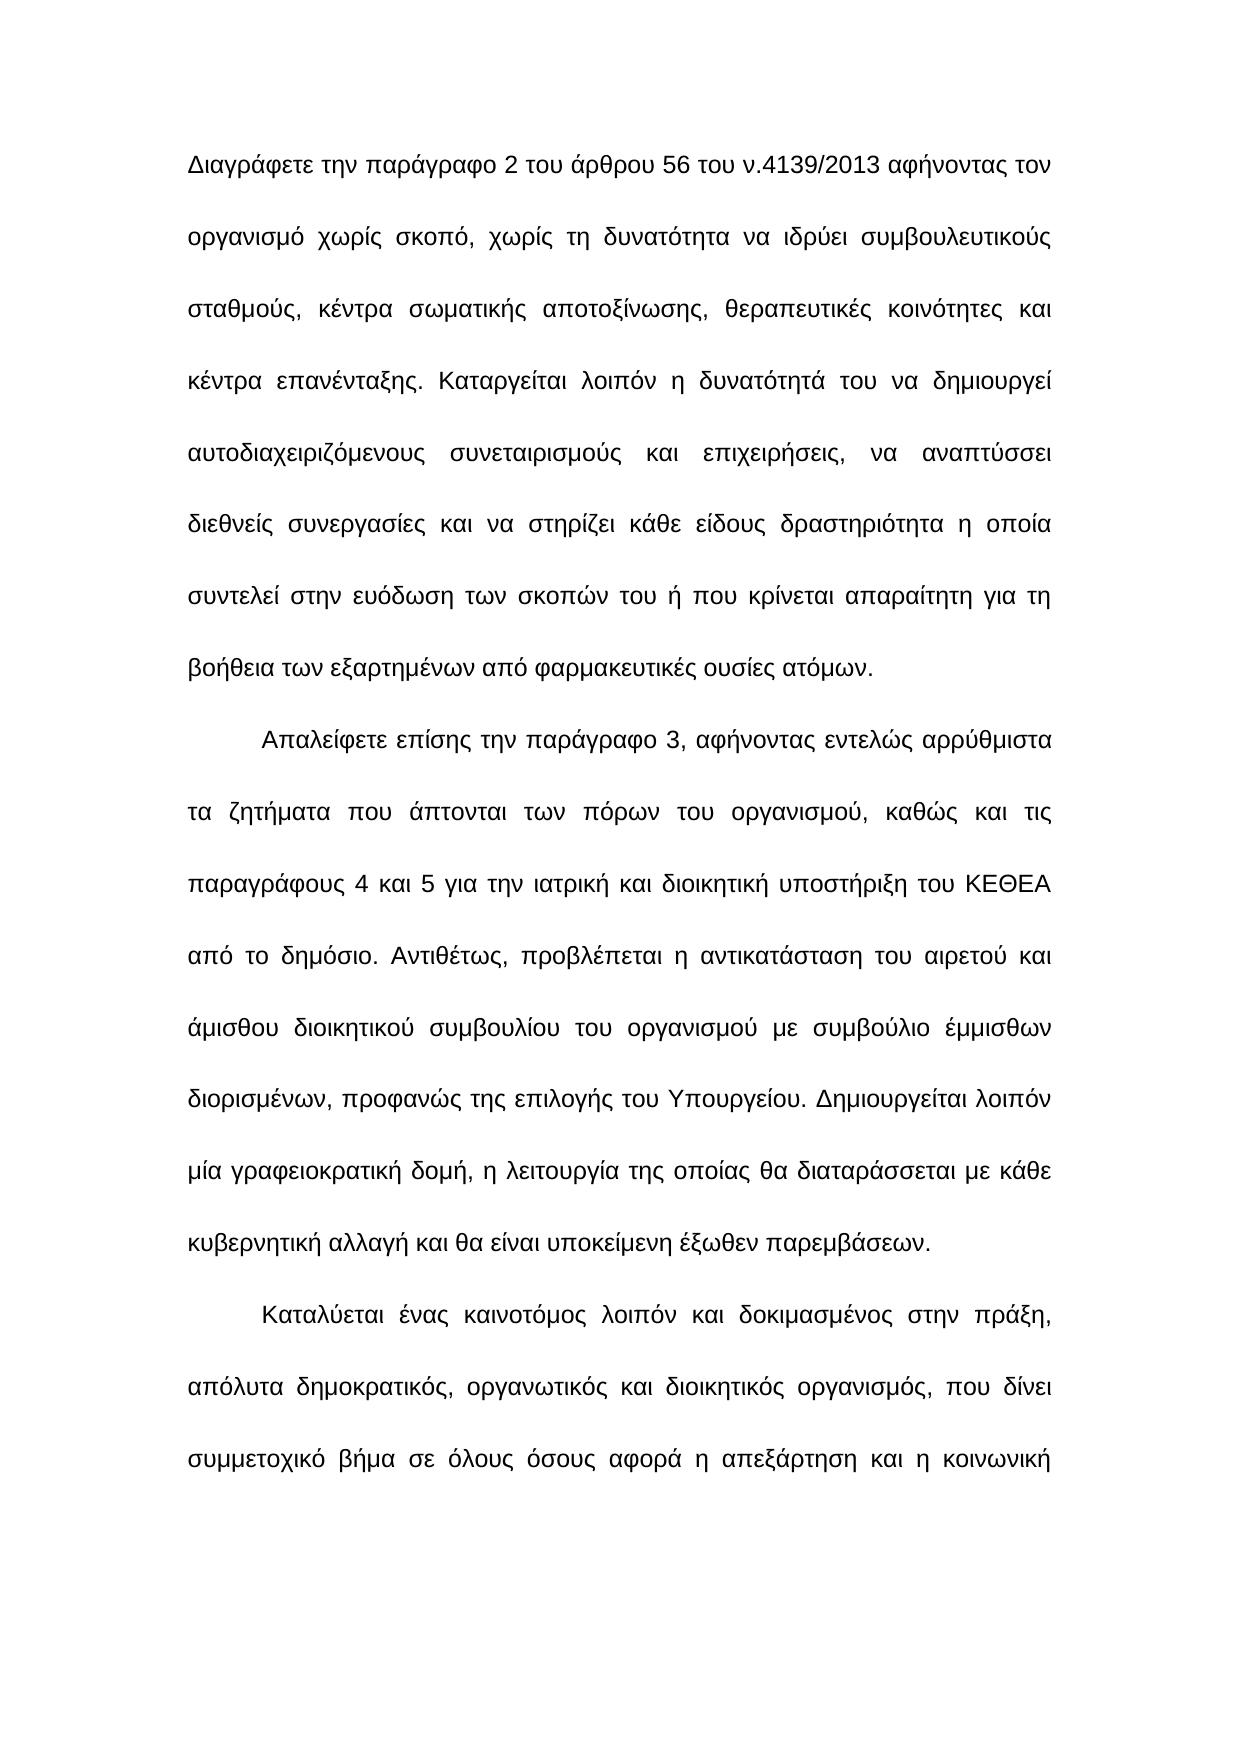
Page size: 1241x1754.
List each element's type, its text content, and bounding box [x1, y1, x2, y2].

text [187, 1300, 1053, 1472]
text Απαλείφετε επίσης την παράγραφο 3, αφήνοντας εντελώς αρρύθμιστα τα ζητήματα που άπτονται των πόρων του οργανισμού, καθώς και τις παραγράφους 4 και 5 για την ιατρική και διοικητική υποστήριξη του ΚΕΘΕΑ από το δημόσιο. Αντιθέτως, προβλέπεται η αντικατάσταση του αιρετού και άμισθου διοικητικού συμβουλίου του οργανισμού με συμβούλιο έμμισθων διορισμένων, προφανώς της επιλογής του Υπουργείου. Δημιουργείται λοιπόν μία γραφειοκρατική δομή, η λειτουργία της οποίας θα διαταράσσεται με κάθε κυβερνητική αλλαγή και θα είναι υποκείμενη έξωθεν παρεμβάσεων. [187, 725, 1053, 1257]
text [187, 150, 1053, 682]
